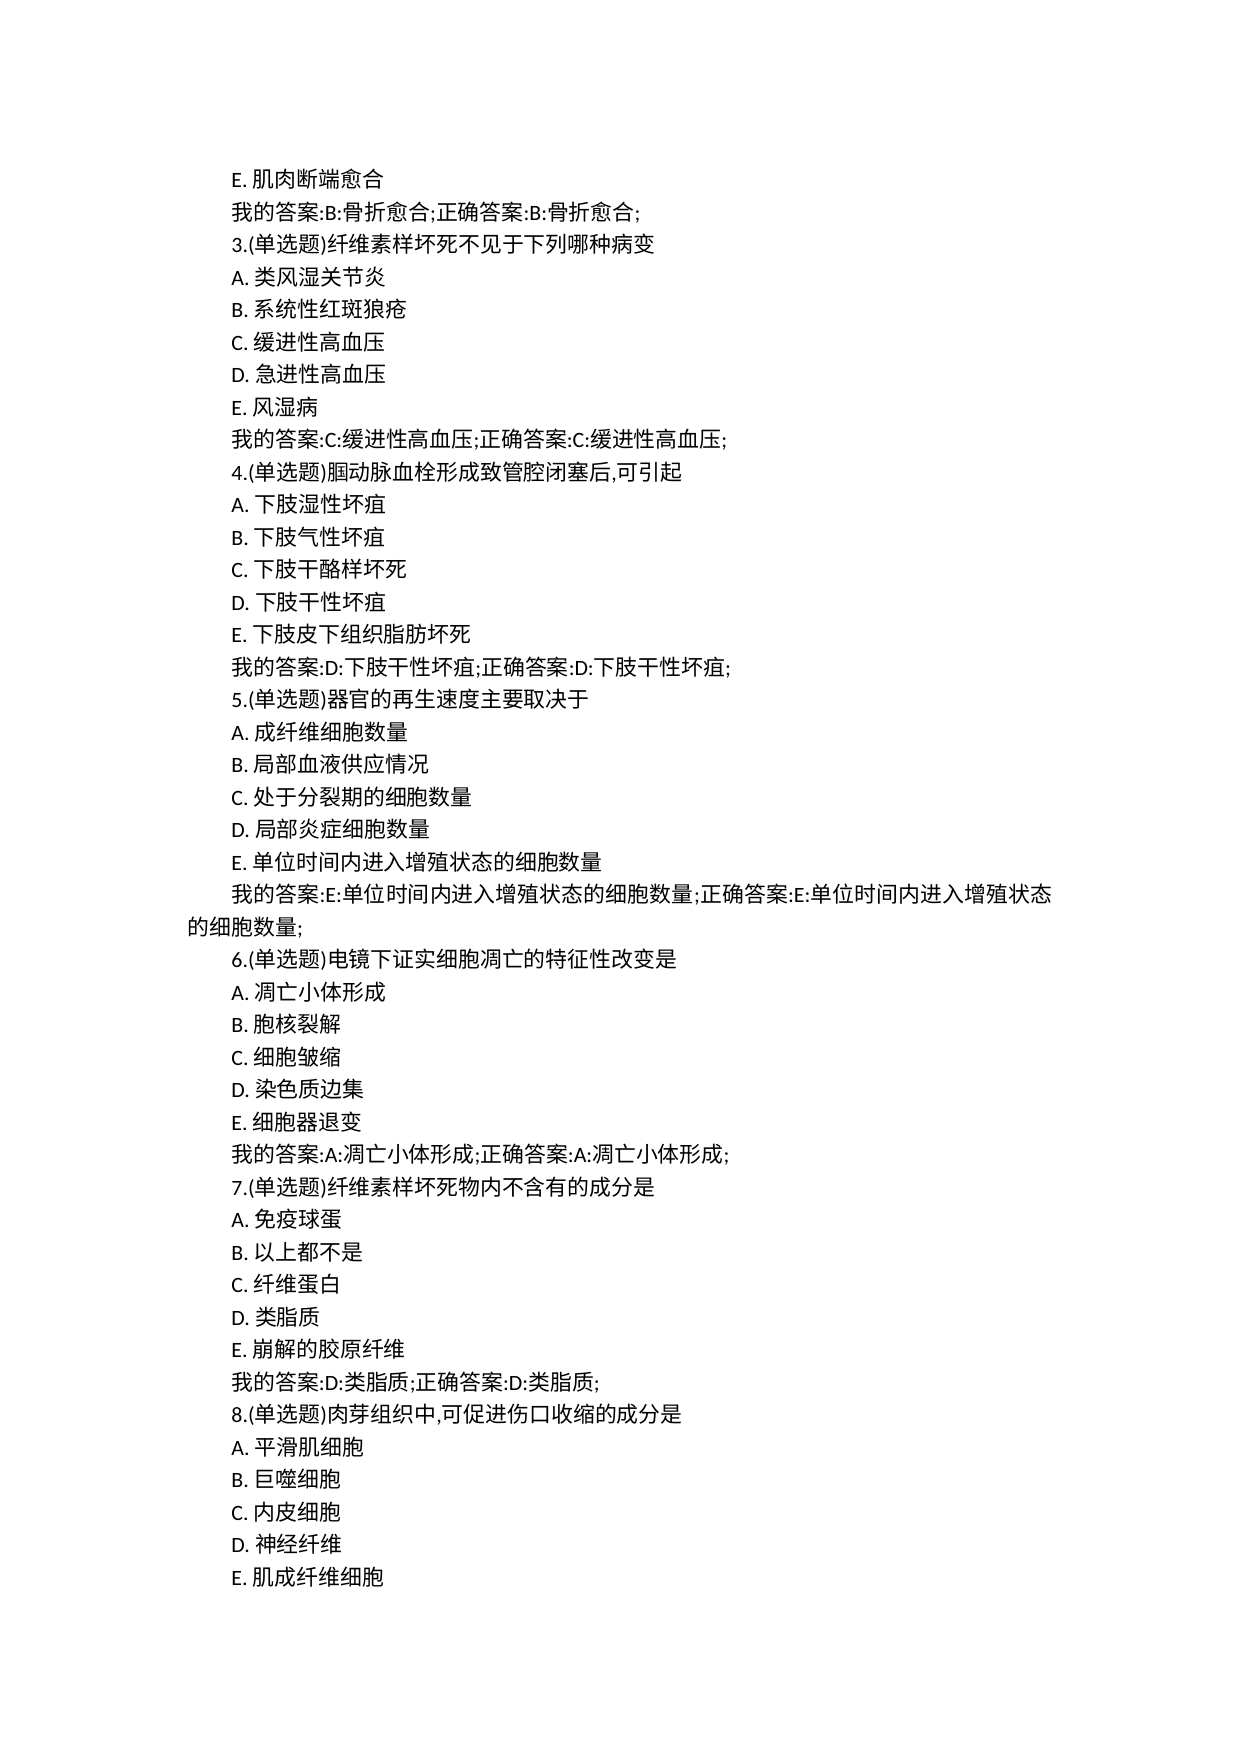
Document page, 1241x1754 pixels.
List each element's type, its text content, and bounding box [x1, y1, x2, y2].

text E. 肌成纤维细胞 [187, 1559, 1053, 1592]
text C. 内皮细胞 [187, 1494, 1053, 1527]
text 8.(单选题)肉芽组织中,可促进伤口收缩的成分是 [187, 1397, 1053, 1429]
text E. 单位时间内进入增殖状态的细胞数量 [187, 844, 1053, 877]
text 7.(单选题)纤维素样坏死物内不含有的成分是 [187, 1169, 1053, 1202]
text E. 下肢皮下组织脂肪坏死 [187, 617, 1053, 649]
text 我的答案:D:类脂质;正确答案:D:类脂质; [187, 1364, 1053, 1397]
text 我的答案:D:下肢干性坏疽;正确答案:D:下肢干性坏疽; [187, 649, 1053, 682]
text C. 缓进性高血压 [187, 324, 1053, 357]
text 6.(单选题)电镜下证实细胞凋亡的特征性改变是 [187, 942, 1053, 974]
text 我的答案:A:凋亡小体形成;正确答案:A:凋亡小体形成; [187, 1137, 1053, 1169]
text D. 类脂质 [187, 1299, 1053, 1332]
text E. 崩解的胶原纤维 [187, 1332, 1053, 1364]
text B. 胞核裂解 [187, 1007, 1053, 1039]
text B. 以上都不是 [187, 1234, 1053, 1267]
text C. 纤维蛋白 [187, 1267, 1053, 1299]
text 3.(单选题)纤维素样坏死不见于下列哪种病变 [187, 227, 1053, 259]
text B. 下肢气性坏疽 [187, 519, 1053, 552]
text B. 系统性红斑狼疮 [187, 292, 1053, 324]
text D. 神经纤维 [187, 1527, 1053, 1559]
text E. 肌肉断端愈合 [187, 162, 1053, 194]
text C. 处于分裂期的细胞数量 [187, 779, 1053, 812]
text A. 下肢湿性坏疽 [187, 487, 1053, 519]
text B. 局部血液供应情况 [187, 747, 1053, 779]
text C. 细胞皱缩 [187, 1039, 1053, 1072]
text A. 平滑肌细胞 [187, 1429, 1053, 1462]
text 5.(单选题)器官的再生速度主要取决于 [187, 682, 1053, 714]
text B. 巨噬细胞 [187, 1462, 1053, 1494]
text D. 下肢干性坏疽 [187, 584, 1053, 617]
text D. 染色质边集 [187, 1072, 1053, 1104]
text A. 免疫球蛋 [187, 1202, 1053, 1234]
text 4.(单选题)腘动脉血栓形成致管腔闭塞后,可引起 [187, 454, 1053, 487]
text 我的答案:B:骨折愈合;正确答案:B:骨折愈合; [187, 194, 1053, 227]
text E. 风湿病 [187, 389, 1053, 422]
text 我的答案:C:缓进性高血压;正确答案:C:缓进性高血压; [187, 422, 1053, 454]
text A. 成纤维细胞数量 [187, 714, 1053, 747]
text C. 下肢干酪样坏死 [187, 552, 1053, 584]
text D. 局部炎症细胞数量 [187, 812, 1053, 844]
text 我的答案:E:单位时间内进入增殖状态的细胞数量;正确答案:E:单位时间内进入增殖状态的细胞数量; [187, 877, 1053, 942]
text A. 类风湿关节炎 [187, 259, 1053, 292]
text A. 凋亡小体形成 [187, 974, 1053, 1007]
text D. 急进性高血压 [187, 357, 1053, 389]
text E. 细胞器退变 [187, 1104, 1053, 1137]
